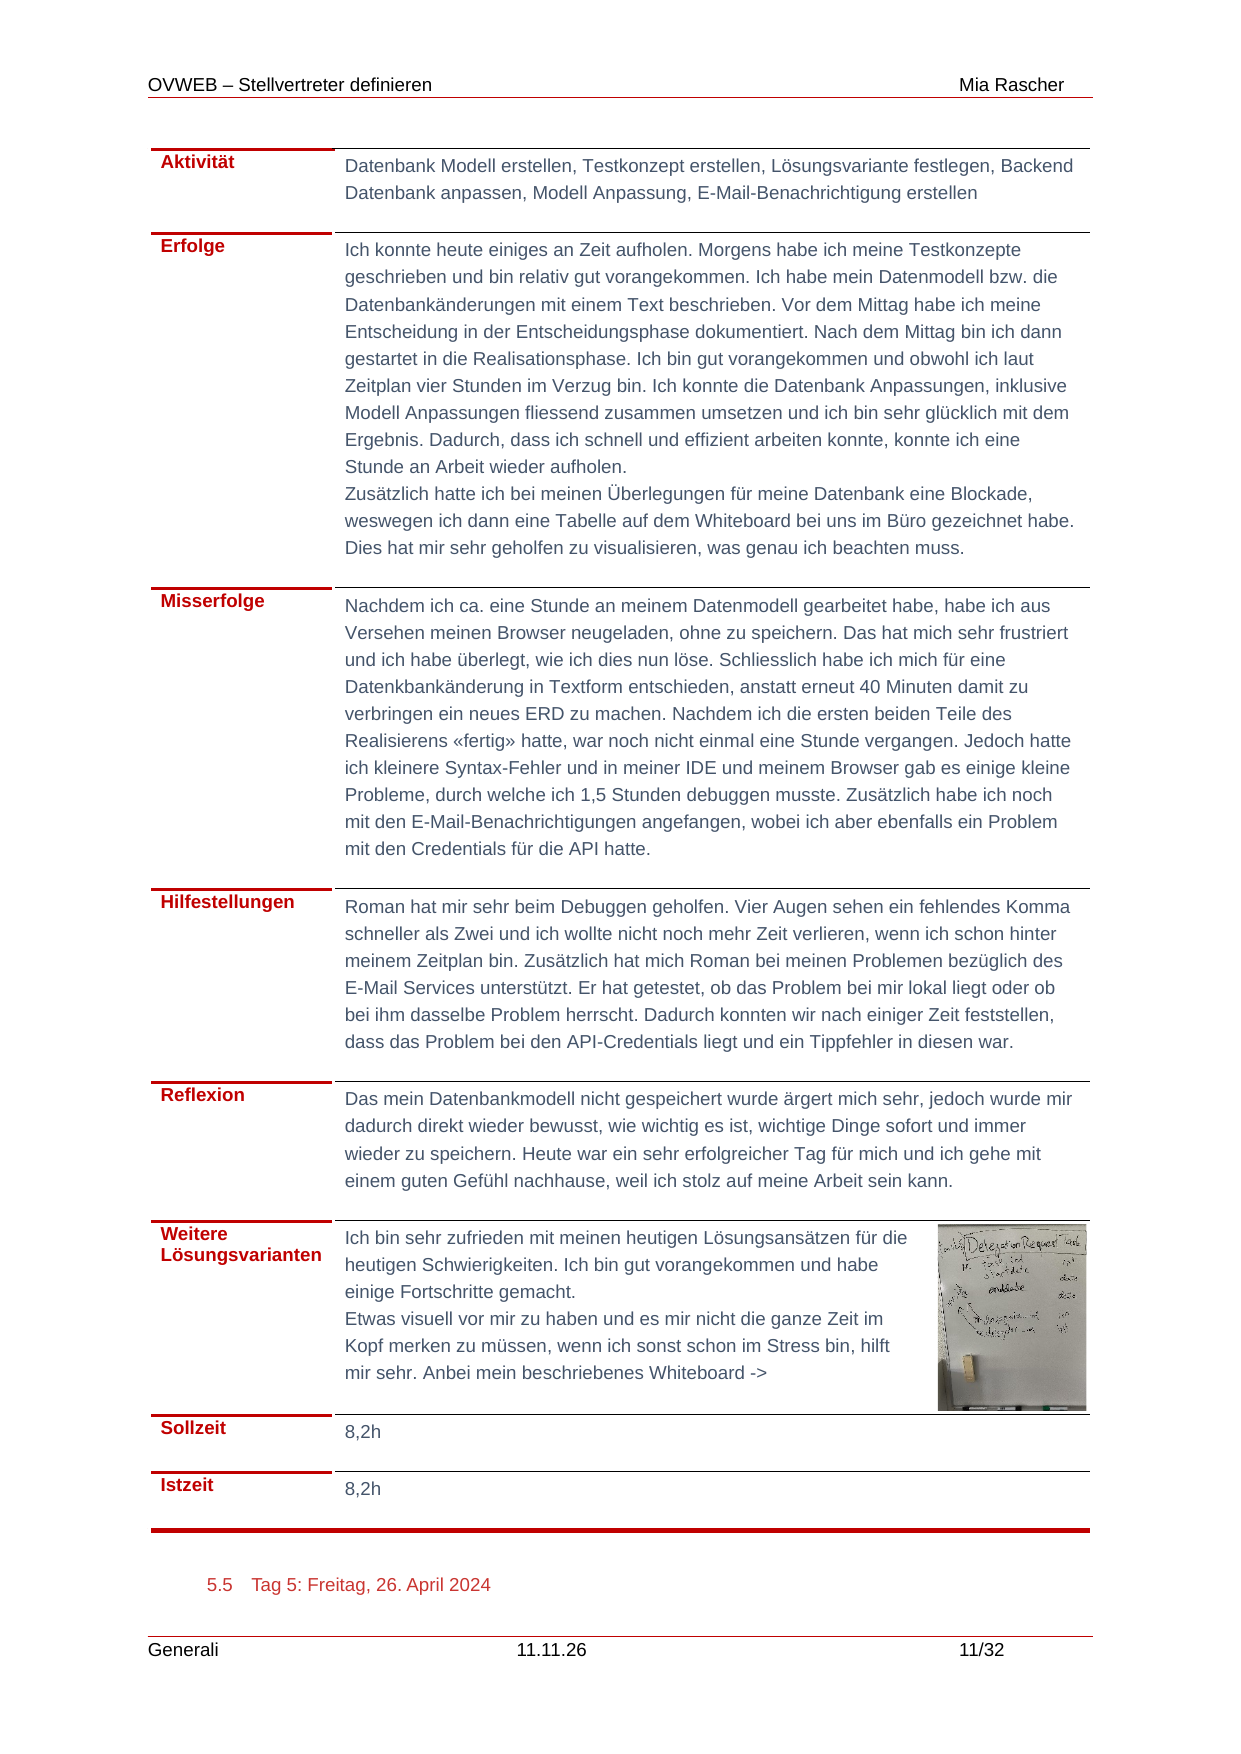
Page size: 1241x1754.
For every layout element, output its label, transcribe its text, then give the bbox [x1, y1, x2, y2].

table_cell 8,2h [335, 1472, 1090, 1528]
subtitle 5.5 Tag 5: Freitag, 26. April 2024 [148, 1574, 1093, 1596]
table_cell Nachdem ich ca. eine Stunde an meinem Datenmodell gearbeitet habe, habe ich aus Versehen meinen Browser neugeladen, ohne zu speichern. Das hat mich sehr frustriert und ich habe überlegt, wie ich dies nun löse. Schliesslich habe ich mich für eine Datenkbankänderung in Textform entschieden, anstatt erneut 40 Minuten damit zu verbringen ein neues ERD zu machen. Nachdem ich die ersten beiden Teile des Realisierens «fertig» hatte, war noch nicht einmal eine Stunde vergangen. Jedoch hatte ich kleinere Syntax-Fehler und in meiner IDE und meinem Browser gab es einige kleine Probleme, durch welche ich 1,5 Stunden debuggen musste. Zusätzlich habe ich noch mit den E-Mail-Benachrichtigungen angefangen, wobei ich aber ebenfalls ein Problem mit den Credentials für die API hatte. [335, 588, 1090, 888]
table_cell Misserfolge [151, 590, 332, 888]
table_cell Istzeit [151, 1474, 332, 1528]
table_cell Roman hat mir sehr beim Debuggen geholfen. Vier Augen sehen ein fehlendes Komma schneller als Zwei und ich wollte nicht noch mehr Zeit verlieren, wenn ich schon hinter meinem Zeitplan bin. Zusätzlich hat mich Roman bei meinen Problemen bezüglich des E-Mail Services unterstützt. Er hat getestet, ob das Problem bei mir lokal liegt oder ob bei ihm dasselbe Problem herrscht. Dadurch konnten wir nach einiger Zeit feststellen, dass das Problem bei den API-Credentials liegt und ein Tippfehler in diesen war. [335, 889, 1090, 1081]
table_cell Erfolge [151, 235, 332, 587]
table_cell Sollzeit [151, 1417, 332, 1471]
table_cell Das mein Datenbankmodell nicht gespeichert wurde ärgert mich sehr, jedoch wurde mir dadurch direkt wieder bewusst, wie wichtig es ist, wichtige Dinge sofort und immer wieder zu speichern. Heute war ein sehr erfolgreicher Tag für mich und ich gehe mit einem guten Gefühl nachhause, weil ich stolz auf meine Arbeit sein kann. [335, 1082, 1090, 1219]
table_cell Datenbank Modell erstellen, Testkonzept erstellen, Lösungsvariante festlegen, Backend Datenbank anpassen, Modell Anpassung, E-Mail-Benachrichtigung erstellen [335, 149, 1090, 232]
picture [936, 1224, 1086, 1409]
table_cell Weitere Lösungsvarianten [151, 1223, 332, 1413]
table_cell Ich konnte heute einiges an Zeit aufholen. Morgens habe ich meine Testkonzepte geschrieben und bin relativ gut vorangekommen. Ich habe mein Datenmodell bzw. die Datenbankänderungen mit einem Text beschrieben. Vor dem Mittag habe ich meine Entscheidung in der Entscheidungsphase dokumentiert. Nach dem Mittag bin ich dann gestartet in die Realisationsphase. Ich bin gut vorangekommen und obwohl ich laut Zeitplan vier Stunden im Verzug bin. Ich konnte die Datenbank Anpassungen, inklusive Modell Anpassungen fliessend zusammen umsetzen und ich bin sehr glücklich mit dem Ergebnis. Dadurch, dass ich schnell und effizient arbeiten konnte, konnte ich eine Stunde an Arbeit wieder aufholen. Zusätzlich hatte ich bei meinen Überlegungen für meine Datenbank eine Blockade, weswegen ich dann eine Tabelle auf dem Whiteboard bei uns im Büro gezeichnet habe. Dies hat mir sehr geholfen zu visualisieren, was genau ich beachten muss. [335, 233, 1090, 587]
table_cell 8,2h [335, 1415, 1090, 1471]
table_cell Reflexion [151, 1084, 332, 1219]
table_cell Aktivität [151, 151, 332, 232]
table_cell Hilfestellungen [151, 891, 332, 1081]
